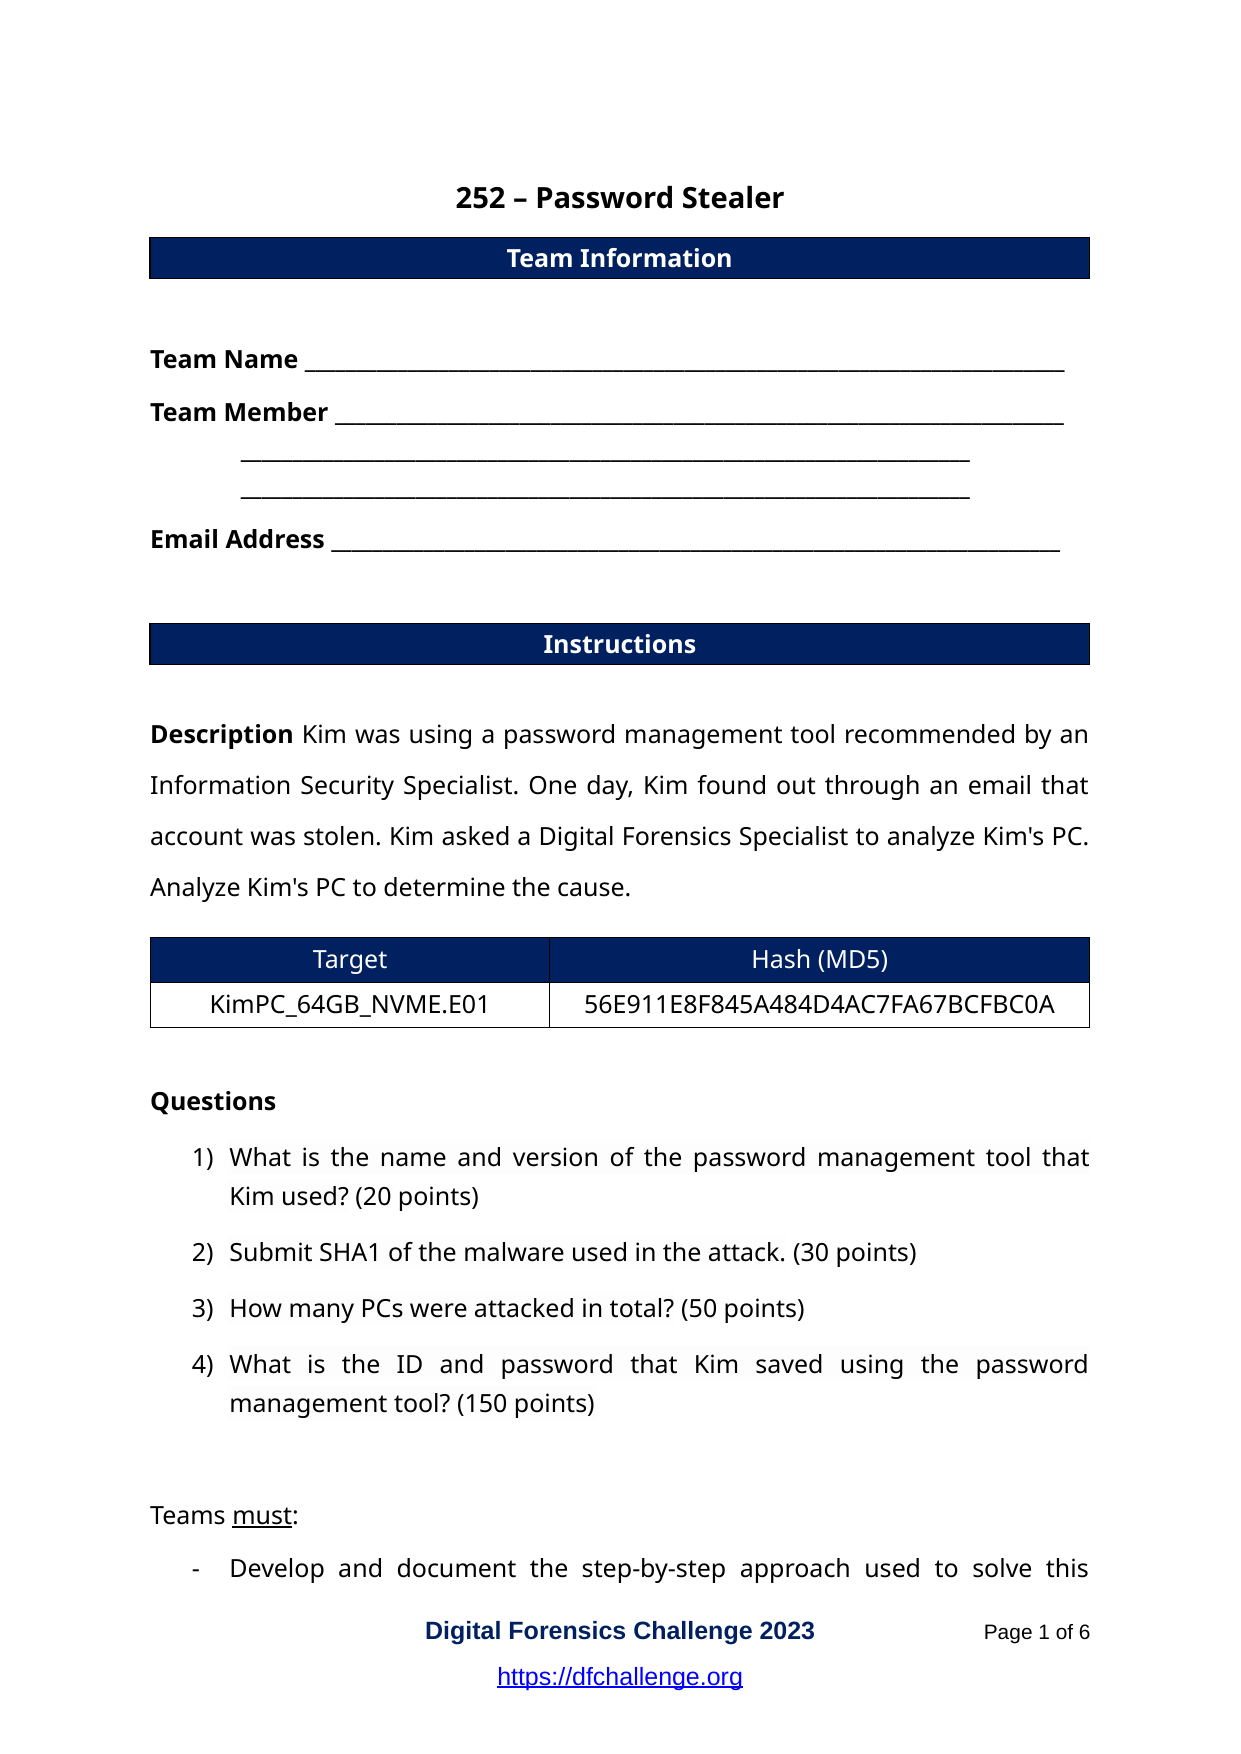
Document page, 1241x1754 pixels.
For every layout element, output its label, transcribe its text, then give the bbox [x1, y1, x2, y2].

text Questions [150, 1084, 1090, 1118]
table_header Target [151, 938, 549, 982]
text Team Name __________________________________________________________________________ [150, 305, 1090, 376]
text 252 – Password Stealer [150, 177, 1090, 217]
text Description Kim was using a password management tool recommended by an Information Security Specialist. One day, Kim found out through an email that account was stolen. Kim asked a Digital Forensics Specialist to analyze Kim's PC. Analyze Kim's PC to determine the cause. [150, 665, 1090, 903]
text Teams must: [150, 1497, 1090, 1531]
table_header Instructions [151, 624, 1089, 664]
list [192, 1551, 1090, 1585]
text Email Address _______________________________________________________________________ [150, 522, 1090, 556]
table_cell 56E911E8F845A484D4AC7FA67BCFBC0A [550, 983, 1089, 1027]
table_header Team Information [151, 238, 1089, 278]
list How many PCs were attacked in total? (50 points) [674, 1291, 1090, 1325]
text Team Member _______________________________________________________________________ _______________________________________________________________________ _______________________________________________________________________ [150, 395, 1090, 503]
list What is the ID and password that Kim saved using the password management tool? (150 points) [192, 1346, 1090, 1420]
table_cell KimPC_64GB_NVME.E01 [151, 983, 549, 1027]
list What is the name and version of the password management tool that Kim used? (20 points) [192, 1140, 1090, 1213]
list Submit SHA1 of the malware used in the attack. (30 points) [786, 1235, 1090, 1269]
table_header Hash (MD5) [550, 938, 1089, 982]
